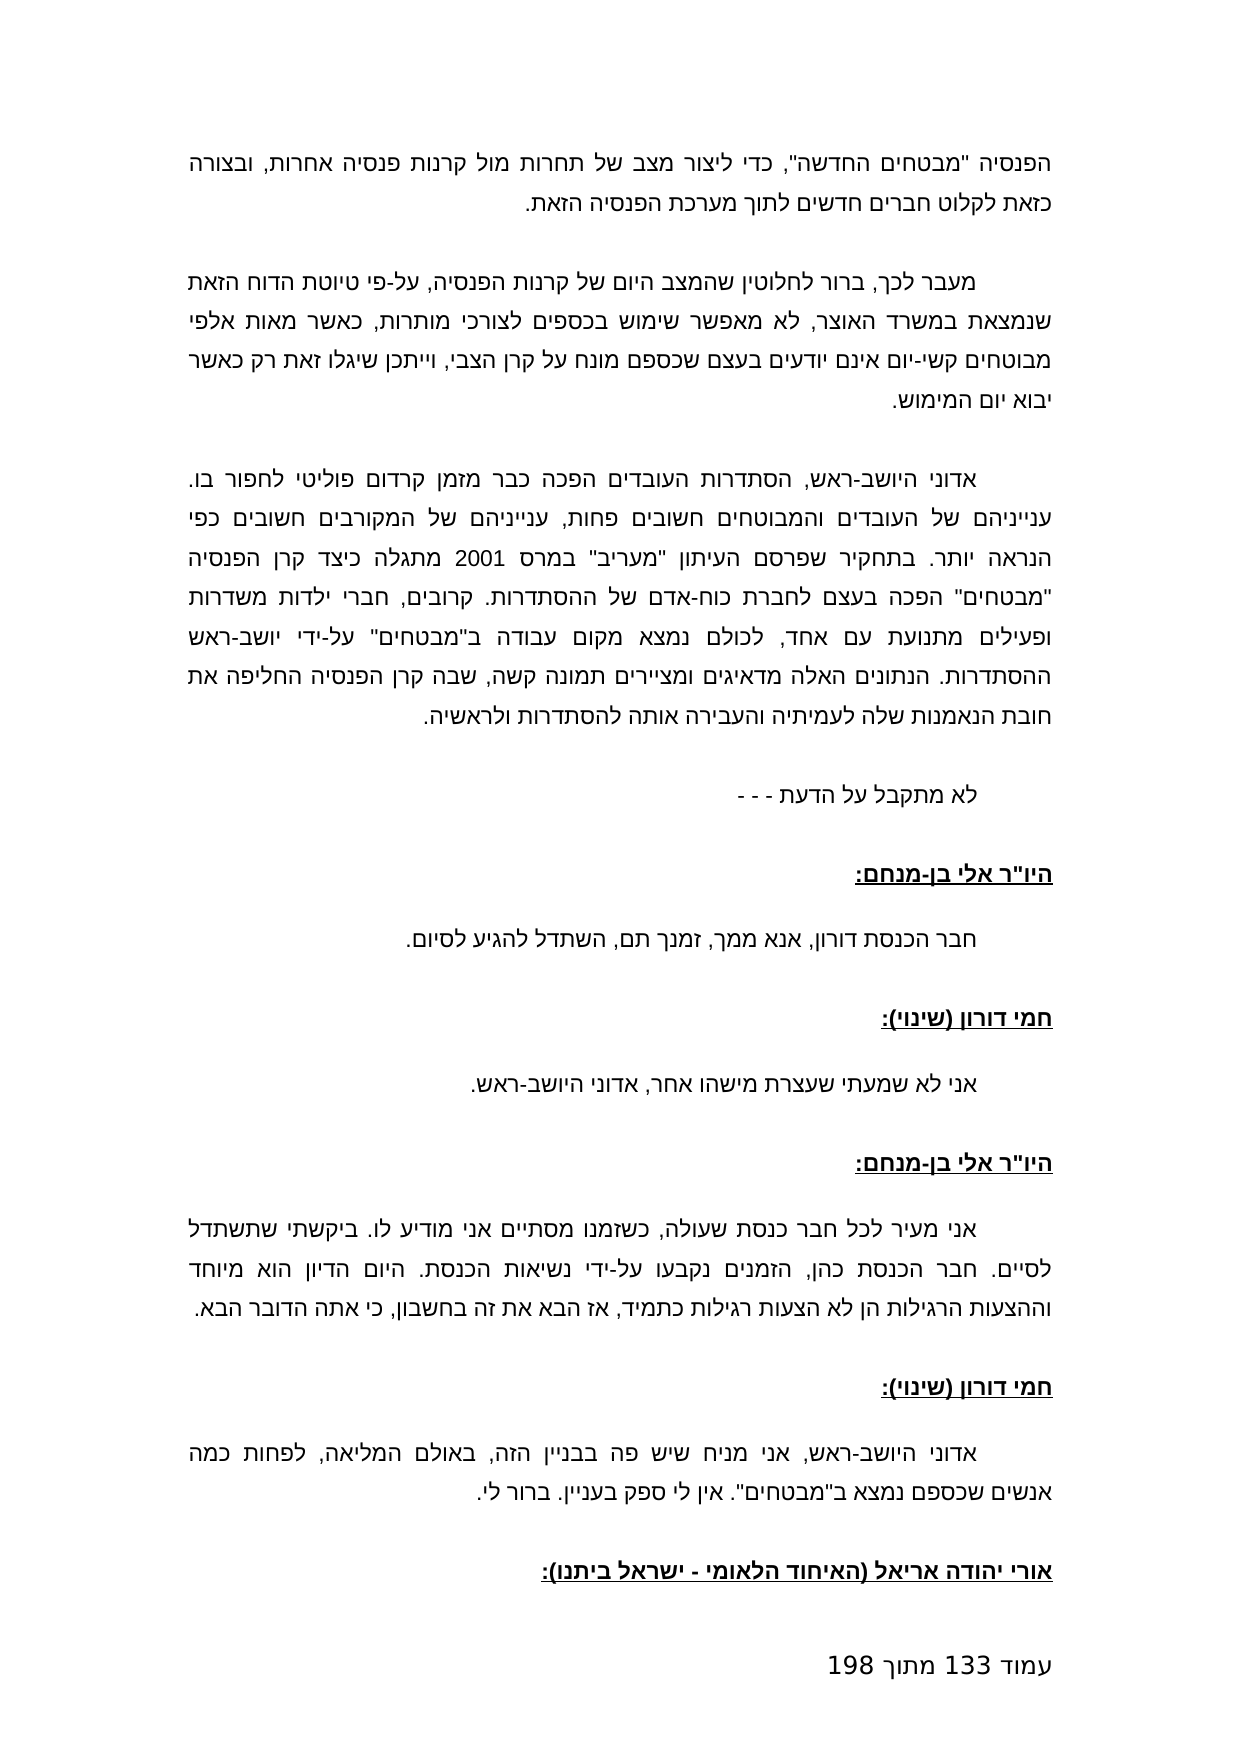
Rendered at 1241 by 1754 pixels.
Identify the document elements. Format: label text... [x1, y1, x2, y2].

text אדוני היושב-ראש, אני מניח שיש פה בבניין הזה, באולם המליאה, לפחות כמה אנשים שכספם נמצא ב"מבטחים". אין לי ספק בעניין. ברור לי. [187, 1440, 1053, 1506]
text חמי דורון (שינוי): [187, 1374, 1053, 1400]
text חמי דורון (שינוי): [187, 1005, 1053, 1032]
text אני מעיר לכל חבר כנסת שעולה, כשזמנו מסתיים אני מודיע לו. ביקשתי שתשתדל לסיים. חבר הכנסת כהן, הזמנים נקבעו על-ידי נשיאות הכנסת. היום הדיון הוא מיוחד וההצעות הרגילות הן לא הצעות רגילות כתמיד, אז הבא את זה בחשבון, כי אתה הדובר הבא. [187, 1216, 1053, 1321]
text היו"ר אלי בן-מנחם: [187, 861, 1053, 887]
text לא מתקבל על הדעת - - - [187, 782, 1053, 808]
text מעבר לכך, ברור לחלוטין שהמצב היום של קרנות הפנסיה, על-פי טיוטת הדוח הזאת שנמצאת במשרד האוצר, לא מאפשר שימוש בכספים לצורכי מותרות, כאשר מאות אלפי מבוטחים קשי-יום אינם יודעים בעצם שכספם מונח על קרן הצבי, וייתכן שיגלו זאת רק כאשר יבוא יום המימוש. [187, 268, 1053, 413]
text היו"ר אלי בן-מנחם: [187, 1150, 1053, 1177]
text אני לא שמעתי שעצרת מישהו אחר, אדוני היושב-ראש. [187, 1071, 1053, 1098]
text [187, 150, 1053, 216]
text אורי יהודה אריאל (האיחוד הלאומי - ישראל ביתנו): [187, 1558, 1053, 1584]
text אדוני היושב-ראש, הסתדרות העובדים הפכה כבר מזמן קרדום פוליטי לחפור בו. ענייניהם של העובדים והמבוטחים חשובים פחות, ענייניהם של המקורבים חשובים כפי הנראה יותר. בתחקיר שפרסם העיתון "מעריב" במרס 2001 מתגלה כיצד קרן הפנסיה "מבטחים" הפכה בעצם לחברת כוח-אדם של ההסתדרות. קרובים, חברי ילדות משדרות ופעילים מתנועת עם אחד, לכולם נמצא מקום עבודה ב"מבטחים" על-ידי יושב-ראש ההסתדרות. הנתונים האלה מדאיגים ומציירים תמונה קשה, שבה קרן הפנסיה החליפה את חובת הנאמנות שלה לעמיתיה והעבירה אותה להסתדרות ולראשיה. [187, 466, 1053, 729]
text חבר הכנסת דורון, אנא ממך, זמנך תם, השתדל להגיע לסיום. [187, 926, 1053, 953]
